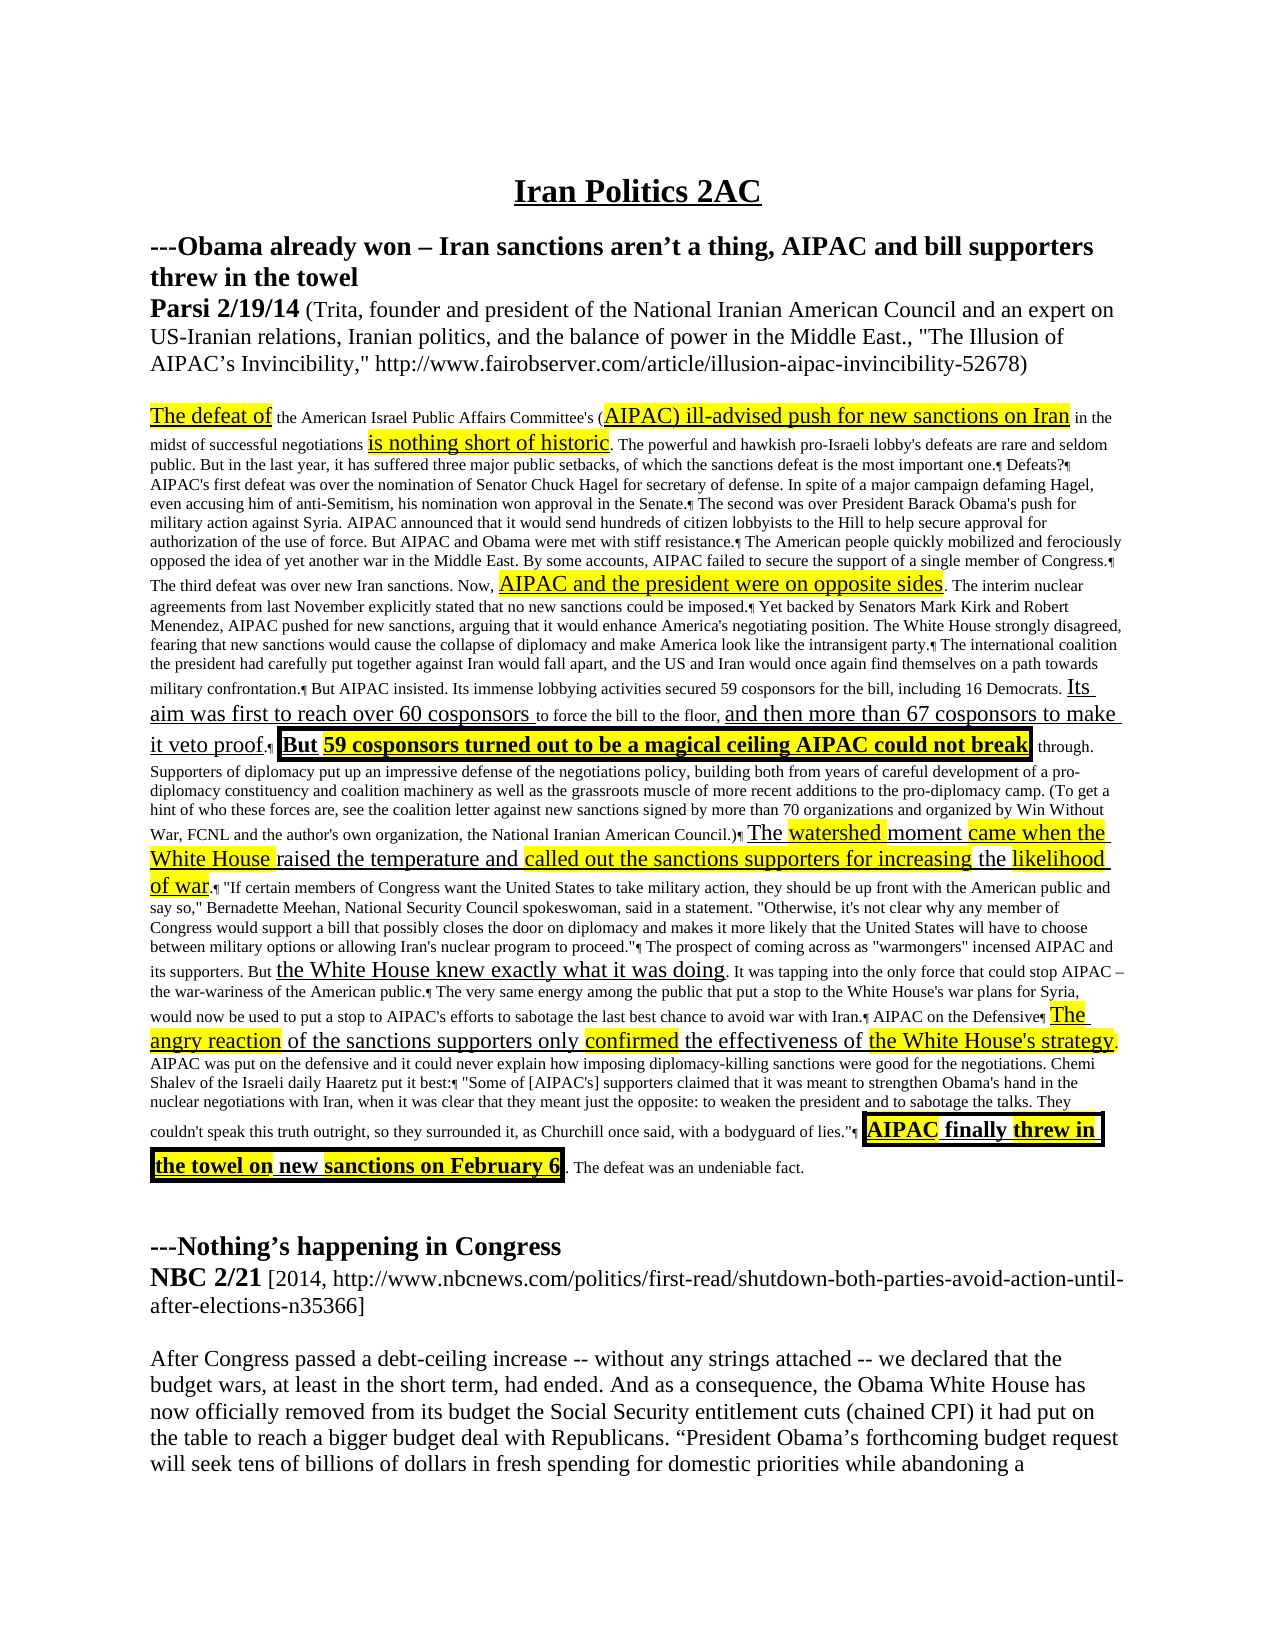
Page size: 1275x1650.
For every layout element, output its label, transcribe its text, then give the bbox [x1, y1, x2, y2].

subtitle Iran Politics 2AC [150, 171, 1125, 209]
text NBC 2/21 [2014, http://www.nbcnews.com/politics/first-read/shutdown-both-parties-avoid-action-until-after-elections-n35366] [150, 1261, 1125, 1319]
text Parsi 2/19/14 (Trita, founder and president of the National Iranian American Council and an expert on US-Iranian relations, Iranian politics, and the balance of power in the Middle East., "The Illusion of AIPAC’s Invincibility," http://www.fairobserver.com/article/illusion-aipac-invincibility-52678) [150, 292, 1125, 376]
text The defeat of the American Israel Public Affairs Committee's (AIPAC) ill-advised push for new sanctions on Iran in the midst of successful negotiations is nothing short of historic. The powerful and hawkish pro-Israeli lobby's defeats are rare and seldom public. But in the last year, it has suffered three major public setbacks, of which the sanctions defeat is the most important one.¶ Defeats?¶ AIPAC's first defeat was over the nomination of Senator Chuck Hagel for secretary of defense. In spite of a major campaign defaming Hagel, even accusing him of anti-Semitism, his nomination won approval in the Senate.¶ The second was over President Barack Obama's push for military action against Syria. AIPAC announced that it would send hundreds of citizen lobbyists to the Hill to help secure approval for authorization of the use of force. But AIPAC and Obama were met with stiff resistance.¶ The American people quickly mobilized and ferociously opposed the idea of yet another war in the Middle East. By some accounts, AIPAC failed to secure the support of a single member of Congress.¶ The third defeat was over new Iran sanctions. Now, AIPAC and the president were on opposite sides. The interim nuclear agreements from last November explicitly stated that no new sanctions could be imposed.¶ Yet backed by Senators Mark Kirk and Robert Menendez, AIPAC pushed for new sanctions, arguing that it would enhance America's negotiating position. The White House strongly disagreed, fearing that new sanctions would cause the collapse of diplomacy and make America look like the intransigent party.¶ The international coalition the president had carefully put together against Iran would fall apart, and the US and Iran would once again find themselves on a path towards military confrontation.¶ But AIPAC insisted. Its immense lobbying activities secured 59 cosponsors for the bill, including 16 Democrats. Its aim was first to reach over 60 cosponsors to force the bill to the floor, and then more than 67 cosponsors to make it veto proof.¶ But 59 cosponsors turned out to be a magical ceiling AIPAC could not break through. Supporters of diplomacy put up an impressive defense of the negotiations policy, building both from years of careful development of a pro-diplomacy constituency and coalition machinery as well as the grassroots muscle of more recent additions to the pro-diplomacy camp. (To get a hint of who these forces are, see the coalition letter against new sanctions signed by more than 70 organizations and organized by Win Without War, FCNL and the author's own organization, the National Iranian American Council.)¶ The watershed moment came when the White House raised the temperature and called out the sanctions supporters for increasing the likelihood of war.¶ "If certain members of Congress want the United States to take military action, they should be up front with the American public and say so," Bernadette Meehan, National Security Council spokeswoman, said in a statement. "Otherwise, it's not clear why any member of Congress would support a bill that possibly closes the door on diplomacy and makes it more likely that the United States will have to choose between military options or allowing Iran's nuclear program to proceed."¶ The prospect of coming across as "warmongers" incensed AIPAC and its supporters. But the White House knew exactly what it was doing. It was tapping into the only force that could stop AIPAC – the war-wariness of the American public.¶ The very same energy among the public that put a stop to the White House's war plans for Syria, would now be used to put a stop to AIPAC's efforts to sabotage the last best chance to avoid war with Iran.¶ AIPAC on the Defensive¶ The angry reaction of the sanctions supporters only confirmed the effectiveness of the White House's strategy. AIPAC was put on the defensive and it could never explain how imposing diplomacy-killing sanctions were good for the negotiations. Chemi Shalev of the Israeli daily Haaretz put it best:¶ "Some of [AIPAC's] supporters claimed that it was meant to strengthen Obama's hand in the nuclear negotiations with Iran, when it was clear that they meant just the opposite: to weaken the president and to sabotage the talks. They couldn't speak this truth outright, so they surrounded it, as Churchill once said, with a bodyguard of lies."¶ AIPAC finally threw in the towel on new sanctions on February 6. The defeat was an undeniable fact. [150, 402, 1125, 1183]
subtitle ---Obama already won – Iran sanctions aren’t a thing, AIPAC and bill supporters threw in the towel [150, 230, 1125, 292]
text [150, 1345, 1125, 1477]
subtitle ---Nothing’s happening in Congress [150, 1230, 1125, 1261]
